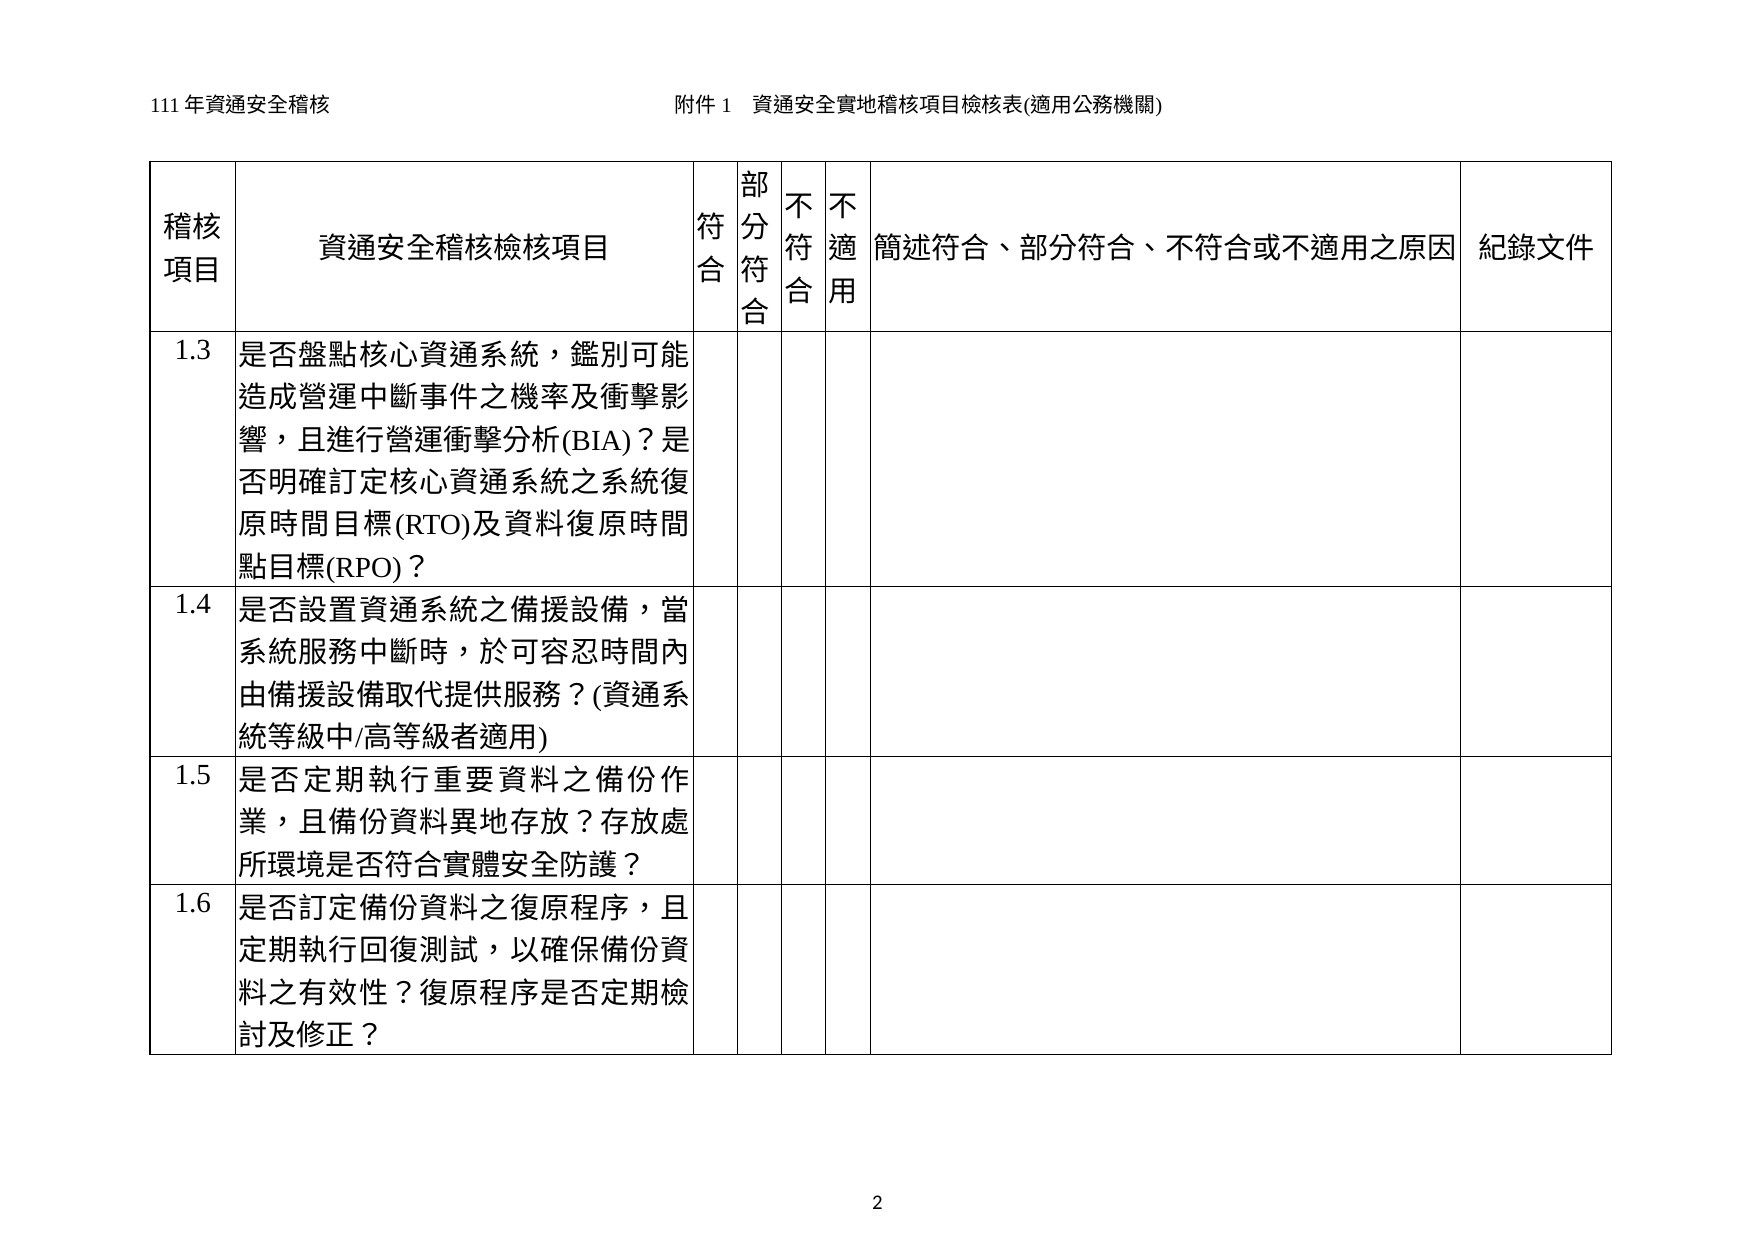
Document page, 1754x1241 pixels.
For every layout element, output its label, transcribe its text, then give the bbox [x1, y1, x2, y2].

table_cell 是否訂定備份資料之復原程序，且定期執行回復測試，以確保備份資料之有效性？復原程序是否定期檢討及修正？ [236, 885, 693, 1054]
table_cell [738, 332, 781, 586]
table_cell [871, 885, 1460, 1054]
table_cell [782, 587, 825, 756]
table_cell [782, 757, 825, 884]
table_cell [1461, 885, 1611, 1054]
table_header 部分符合 [738, 162, 781, 331]
table_cell [826, 587, 870, 756]
table_cell [738, 757, 781, 884]
table_cell [782, 332, 825, 586]
table_cell [738, 587, 781, 756]
table_cell 是否定期執行重要資料之備份作業，且備份資料異地存放？存放處所環境是否符合實體安全防護？ [236, 757, 693, 884]
table_cell [694, 332, 737, 586]
table_cell [694, 587, 737, 756]
table_cell 是否盤點核心資通系統，鑑別可能造成營運中斷事件之機率及衝擊影響，且進行營運衝擊分析(BIA)？是否明確訂定核心資通系統之系統復原時間目標(RTO)及資料復原時間點目標(RPO)？ [236, 332, 693, 586]
table_cell [826, 757, 870, 884]
table_header 資通安全稽核檢核項目 [236, 162, 693, 331]
table_cell [826, 885, 870, 1054]
table_cell [871, 757, 1460, 884]
table_cell [782, 885, 825, 1054]
table_cell 1.6 [151, 885, 235, 1054]
table_cell [1461, 757, 1611, 884]
table_cell [694, 885, 737, 1054]
table_cell 1.5 [151, 757, 235, 884]
table_cell [871, 587, 1460, 756]
table_header 稽核項目 [151, 162, 235, 331]
table_header 不符合 [782, 162, 825, 331]
table_header 不適用 [826, 162, 870, 331]
table_cell [1461, 587, 1611, 756]
table_cell 是否設置資通系統之備援設備，當系統服務中斷時，於可容忍時間內由備援設備取代提供服務？(資通系統等級中/高等級者適用) [236, 587, 693, 756]
table_cell 1.3 [151, 332, 235, 586]
table_cell 1.4 [151, 587, 235, 756]
table_cell [694, 757, 737, 884]
table_header 簡述符合、部分符合、不符合或不適用之原因 [871, 162, 1460, 331]
table_cell [738, 885, 781, 1054]
table_cell [1461, 332, 1611, 586]
table_cell [826, 332, 870, 586]
table_header 紀錄文件 [1461, 162, 1611, 331]
table_header 符合 [694, 162, 737, 331]
table_cell [871, 332, 1460, 586]
